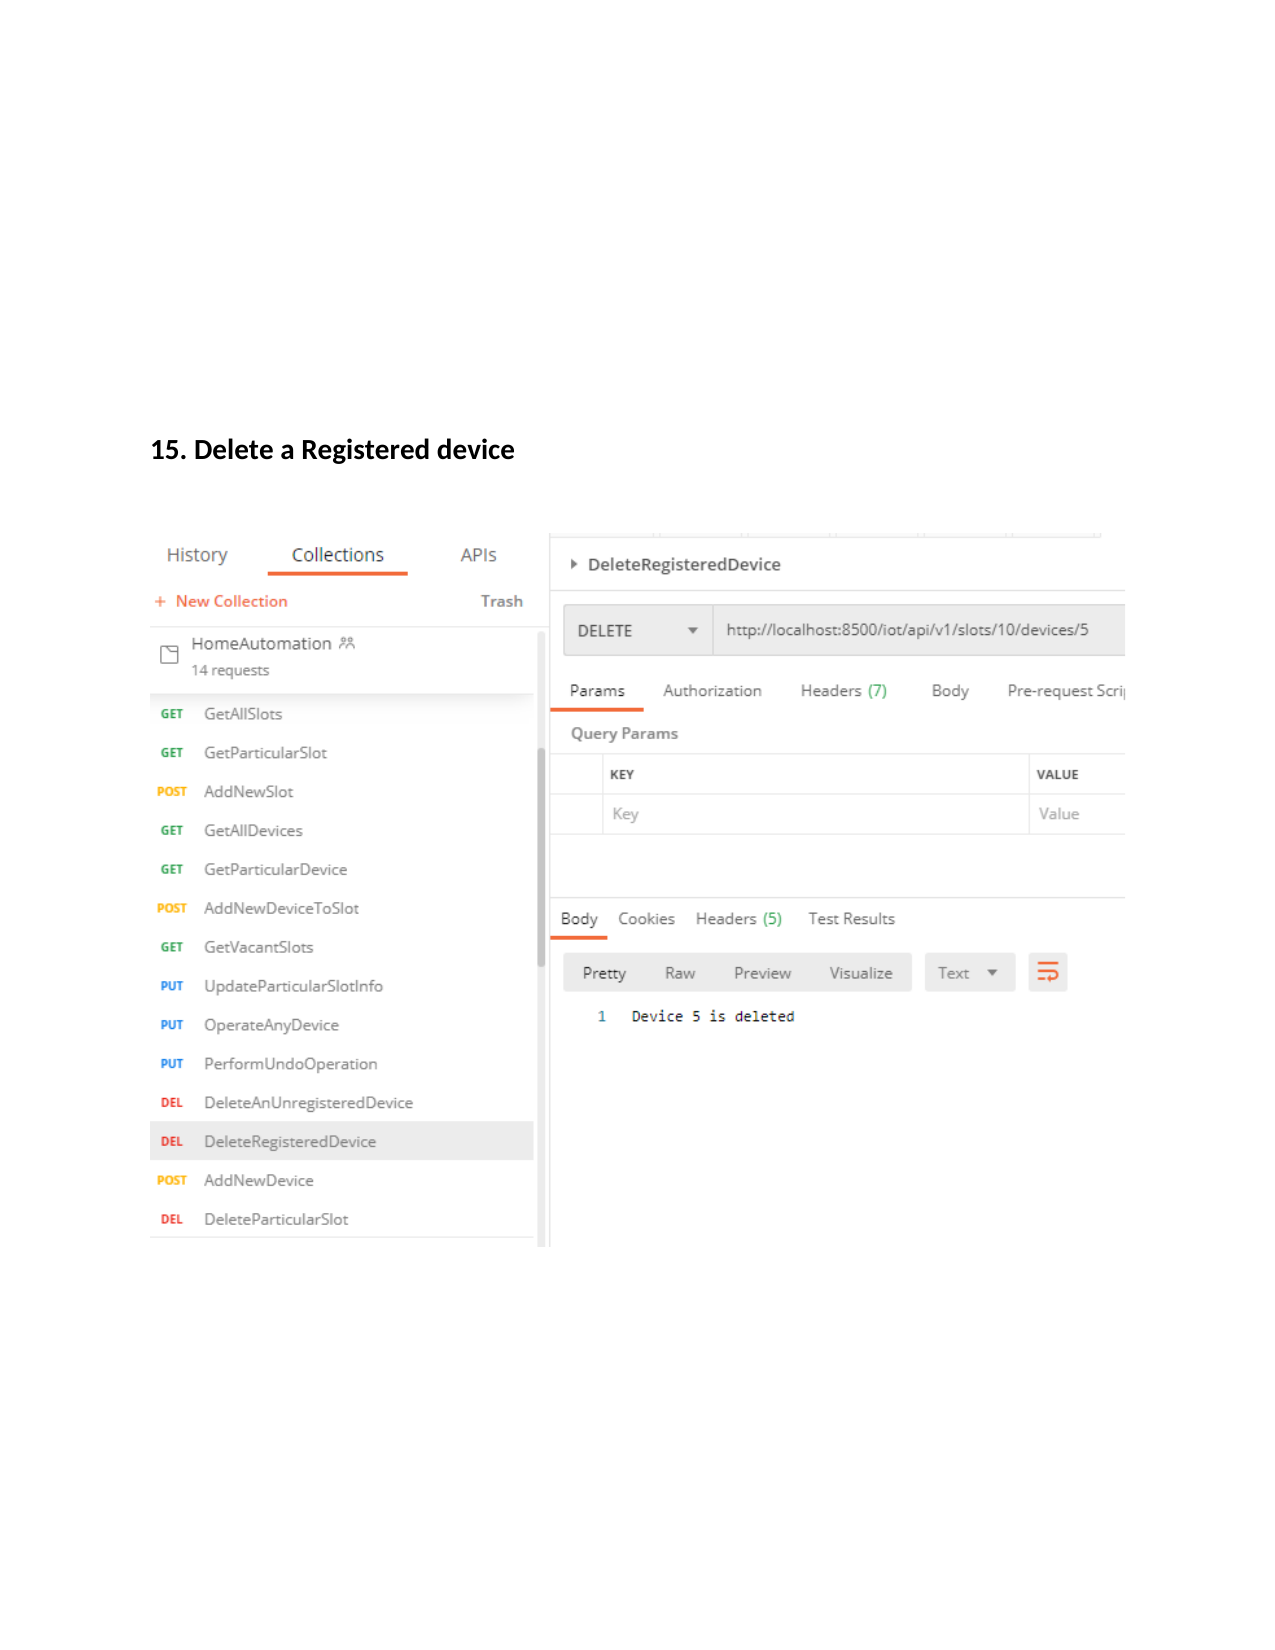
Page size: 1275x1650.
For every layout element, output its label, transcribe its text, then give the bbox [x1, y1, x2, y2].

picture [150, 533, 1125, 1247]
text 15. Delete a Registered device [150, 431, 1125, 467]
